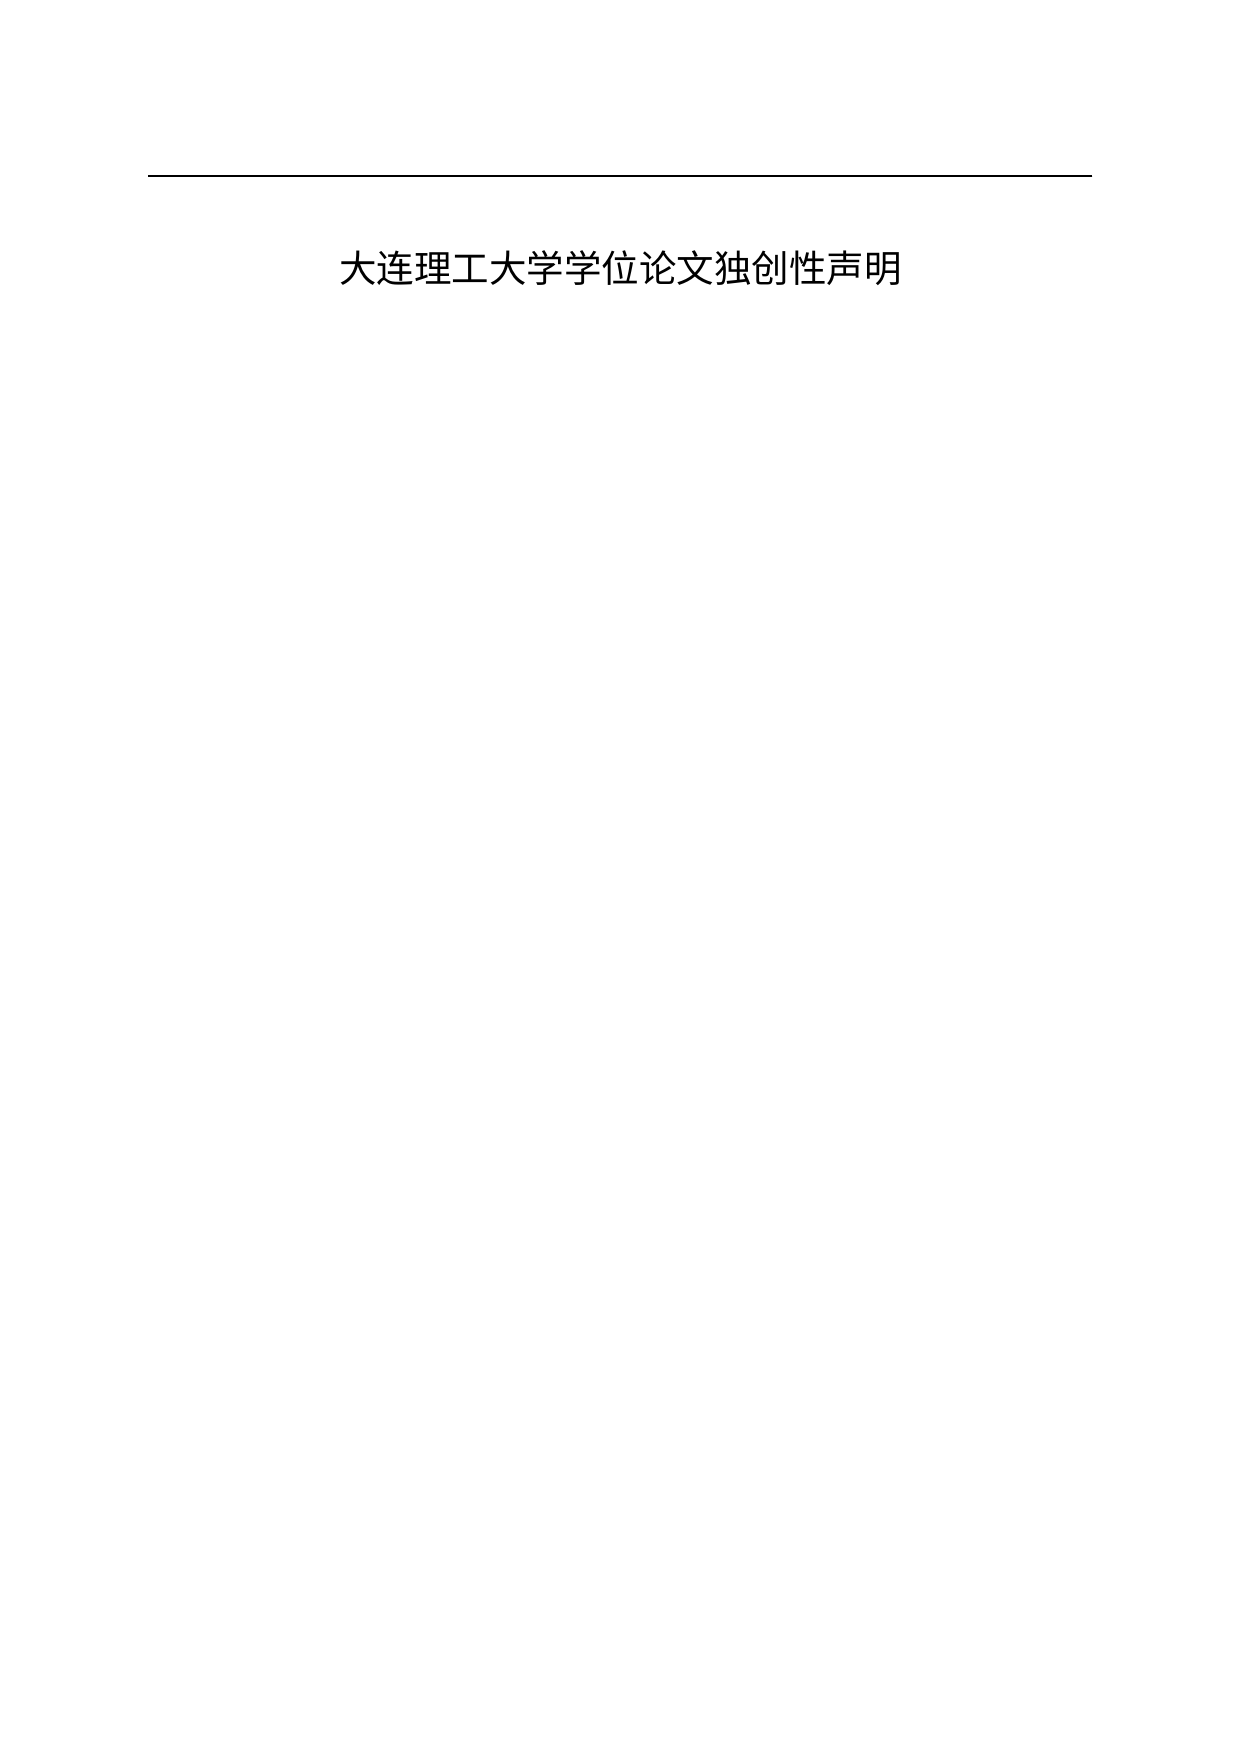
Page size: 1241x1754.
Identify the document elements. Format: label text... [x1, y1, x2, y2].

text 大连理工大学学位论文独创性声明 [148, 239, 1092, 293]
